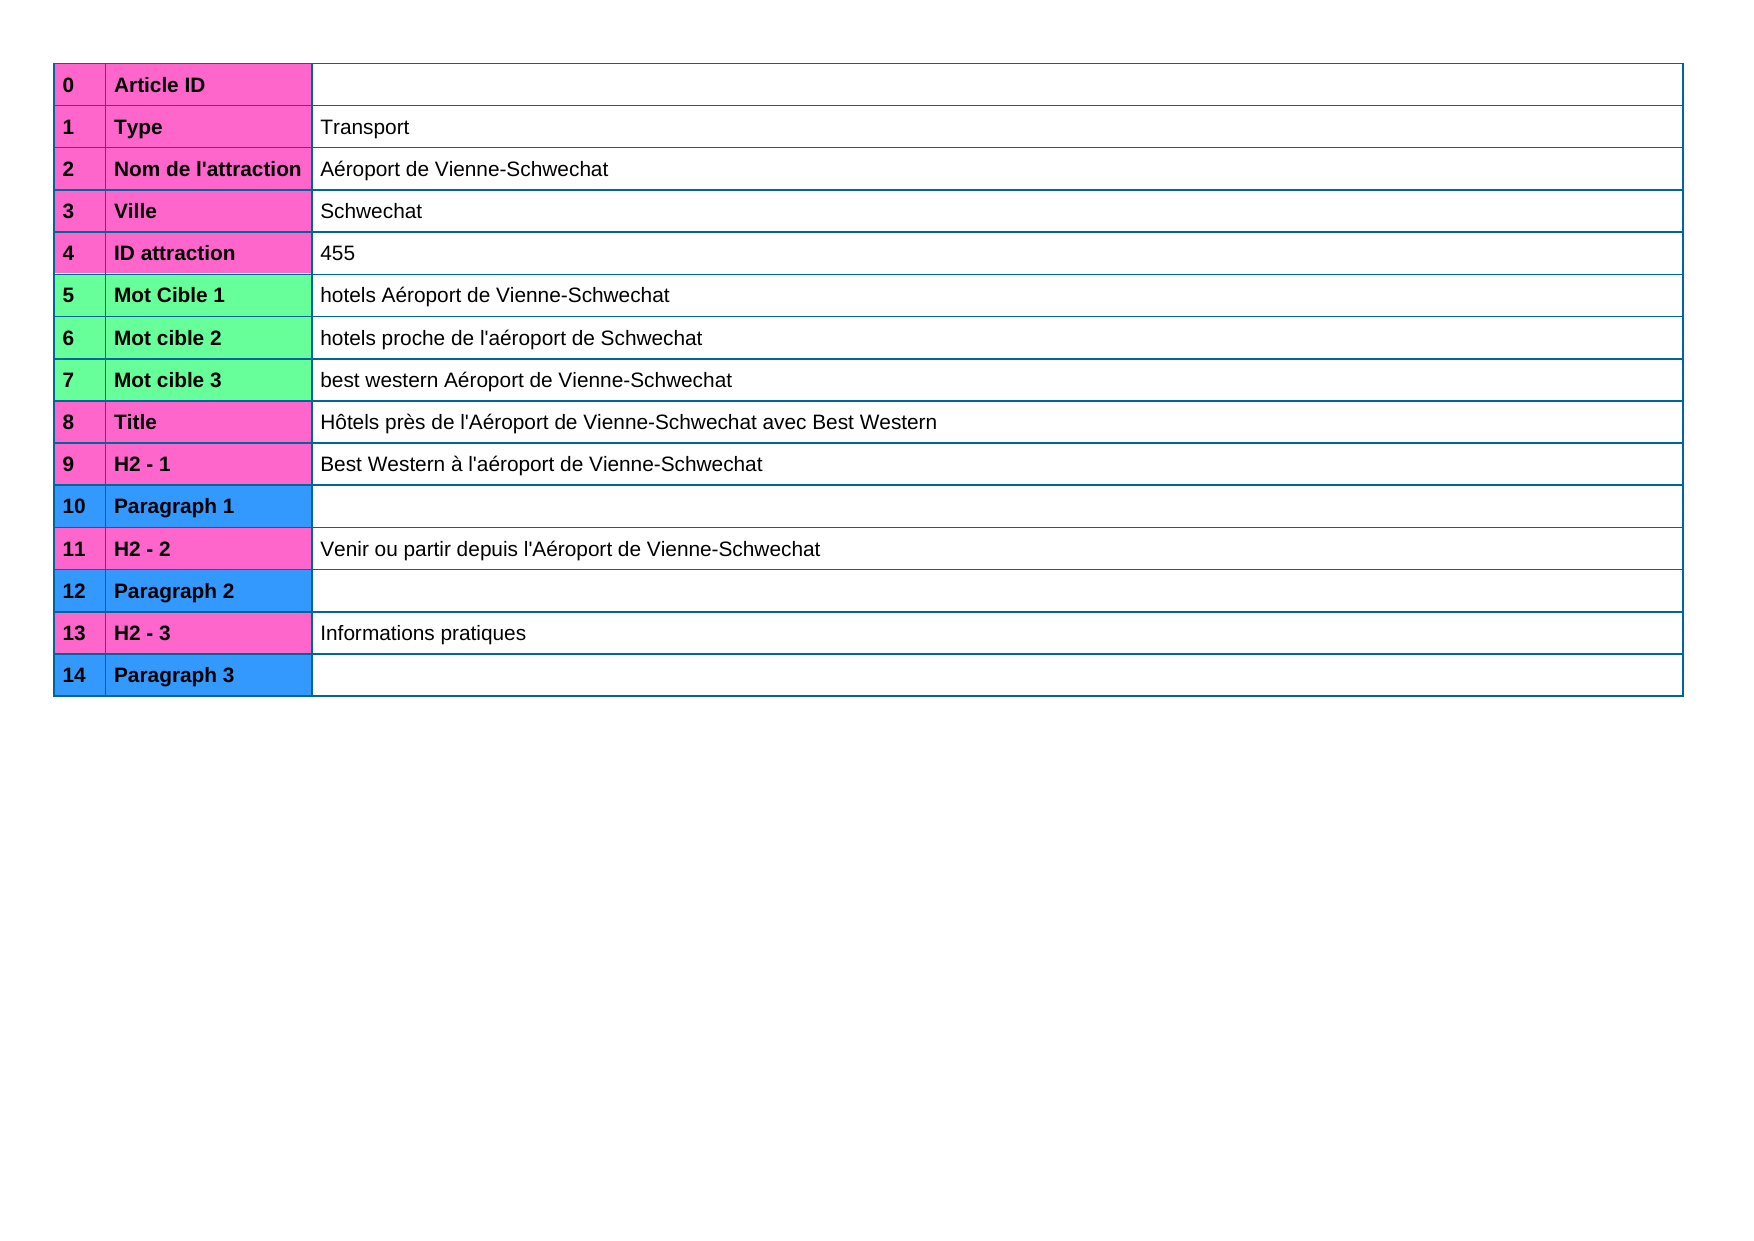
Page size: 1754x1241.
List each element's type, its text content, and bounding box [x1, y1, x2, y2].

table_cell Ville [106, 191, 311, 231]
table_cell 10 [55, 486, 105, 527]
table_cell 11 [55, 528, 105, 569]
table_cell Schwechat [313, 191, 1682, 231]
table_cell [313, 486, 1682, 527]
table_cell [313, 655, 1682, 695]
table_cell Transport [313, 106, 1682, 147]
table_cell H2 - 1 [106, 444, 311, 484]
table_cell hotels proche de l'aéroport de Schwechat [313, 317, 1682, 358]
table_cell ID attraction [106, 233, 311, 273]
table_cell 12 [55, 570, 105, 611]
table_cell Mot Cible 1 [106, 275, 311, 316]
table_cell best western Aéroport de Vienne-Schwechat [313, 360, 1682, 400]
table_cell Best Western à l'aéroport de Vienne-Schwechat [313, 444, 1682, 484]
table_cell 1 [55, 106, 105, 147]
table_cell Aéroport de Vienne-Schwechat [313, 148, 1682, 189]
table_cell Informations pratiques [313, 613, 1682, 653]
table_cell Hôtels près de l'Aéroport de Vienne-Schwechat avec Best Western [313, 402, 1682, 442]
table_cell Mot cible 3 [106, 360, 311, 400]
table_header Article ID [106, 64, 311, 105]
table_cell [313, 570, 1682, 611]
table_cell 3 [55, 191, 105, 231]
table_cell 2 [55, 148, 105, 189]
table_cell Venir ou partir depuis l'Aéroport de Vienne-Schwechat [313, 528, 1682, 569]
table_cell Mot cible 2 [106, 317, 311, 358]
table_cell 9 [55, 444, 105, 484]
table_header [313, 64, 1682, 105]
table_cell Type [106, 106, 311, 147]
table_cell Paragraph 2 [106, 570, 311, 611]
table_cell hotels Aéroport de Vienne-Schwechat [313, 275, 1682, 316]
table_cell 5 [55, 275, 105, 316]
table_cell Paragraph 1 [106, 486, 311, 527]
table_cell H2 - 3 [106, 613, 311, 653]
table_cell 7 [55, 360, 105, 400]
table_header 0 [55, 64, 105, 105]
table_cell Title [106, 402, 311, 442]
table_cell H2 - 2 [106, 528, 311, 569]
table_cell Paragraph 3 [106, 655, 311, 695]
table_cell 455 [313, 233, 1682, 273]
table_cell 6 [55, 317, 105, 358]
table_cell 13 [55, 613, 105, 653]
table_cell 4 [55, 233, 105, 273]
table_cell Nom de l'attraction [106, 148, 311, 189]
table_cell 14 [55, 655, 105, 695]
table_cell 8 [55, 402, 105, 442]
